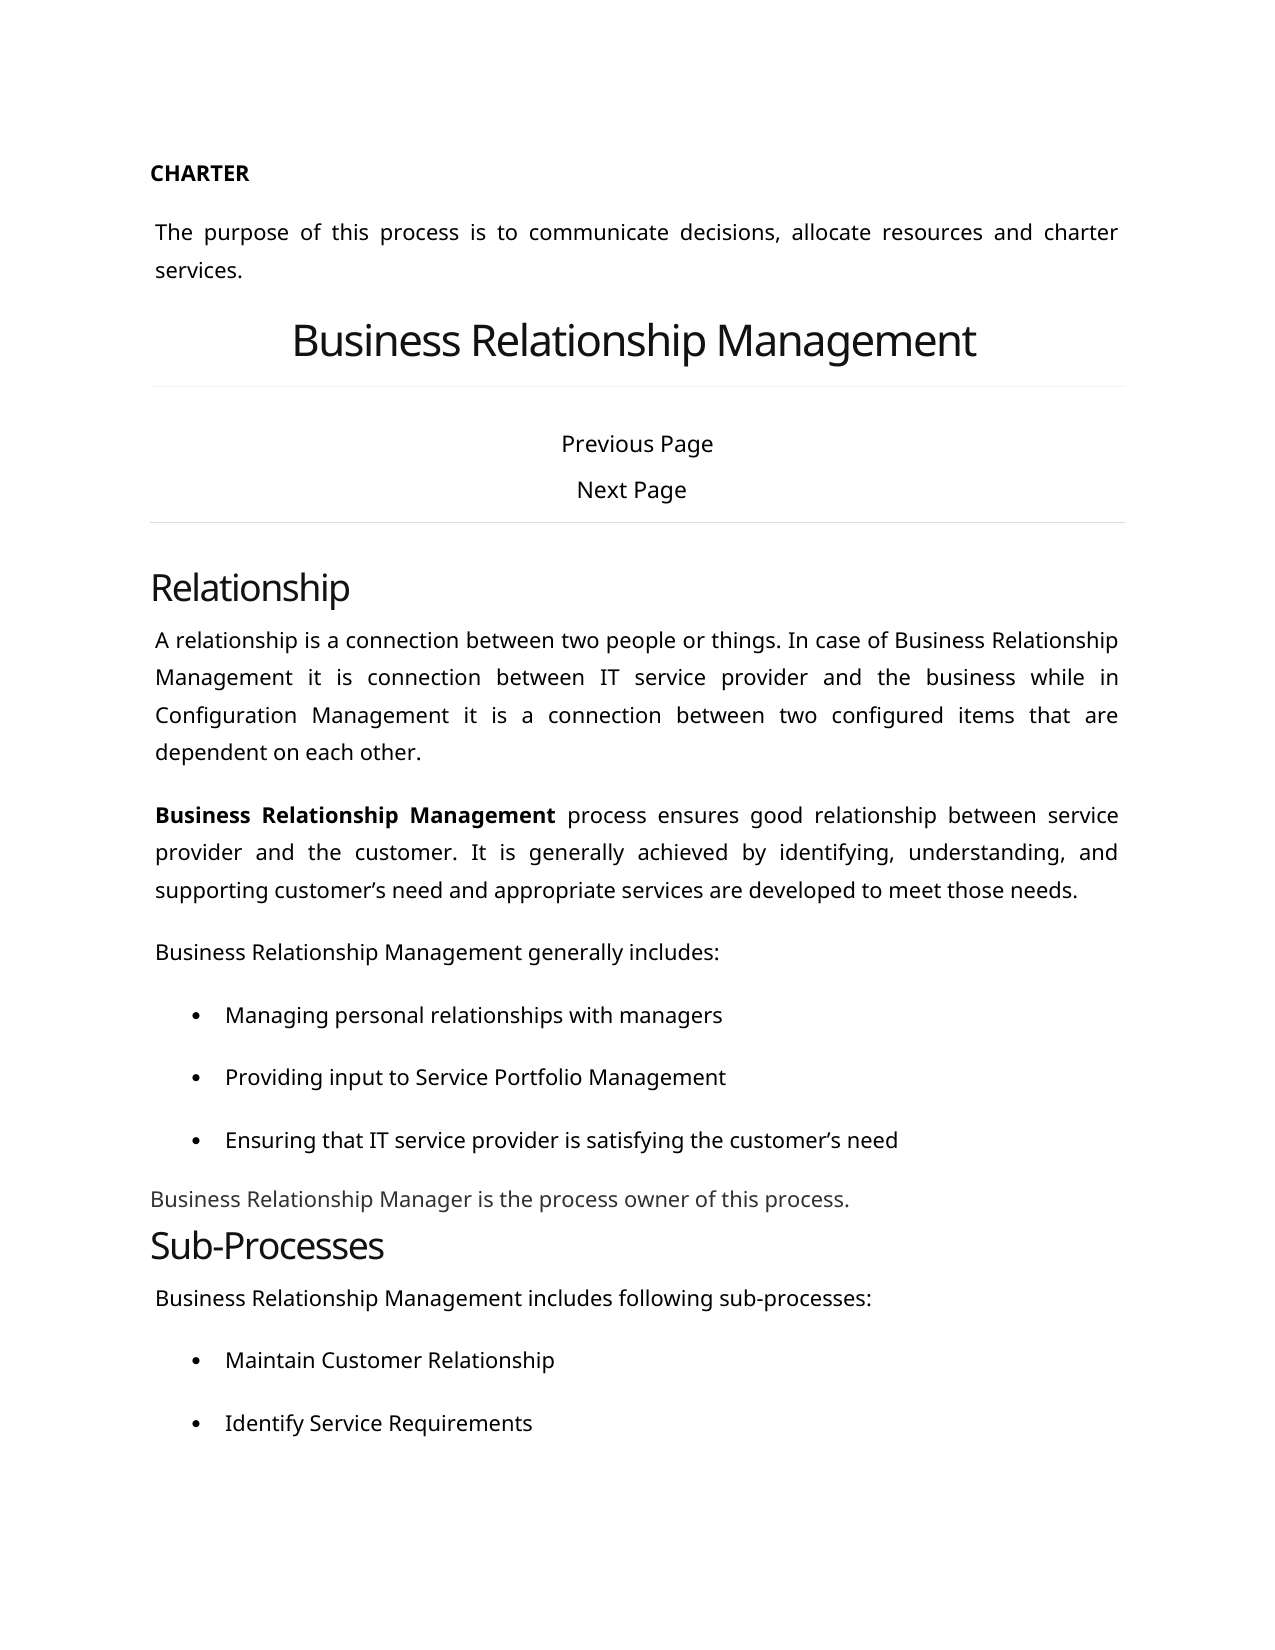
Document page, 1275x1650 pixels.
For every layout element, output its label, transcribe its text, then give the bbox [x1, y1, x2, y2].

list Maintain Customer Relationship [192, 1338, 1120, 1375]
subtitle Business Relationship Management [150, 309, 1120, 369]
text Business Relationship Management generally includes: [155, 930, 1120, 967]
text Business Relationship Management process ensures good relationship between service provider and the customer. It is generally achieved by identifying, understanding, and supporting customer’s need and appropriate services are developed to meet those needs. [155, 792, 1120, 905]
text Business Relationship Management includes following sub-processes: [155, 1275, 1120, 1313]
text Charter [150, 150, 1125, 187]
list Providing input to Service Portfolio Management [192, 1055, 1120, 1092]
text A relationship is a connection between two people or things. In case of Business Relationship Management it is connection between IT service provider and the business while in Configuration Management it is a connection between two configured items that are dependent on each other. [155, 617, 1120, 767]
text Relationship [150, 561, 1120, 612]
text Business Relationship Manager is the process owner of this process. [150, 1180, 1125, 1214]
text The purpose of this process is to communicate decisions, allocate resources and charter services. [155, 209, 1120, 284]
text Previous Page [150, 425, 1125, 459]
list Managing personal relationships with managers [192, 992, 1120, 1030]
text Next Page [150, 471, 1125, 505]
list Ensuring that IT service provider is satisfying the customer’s need [192, 1117, 1120, 1155]
text Sub-Processes [150, 1219, 1120, 1270]
list Identify Service Requirements [192, 1400, 1120, 1438]
